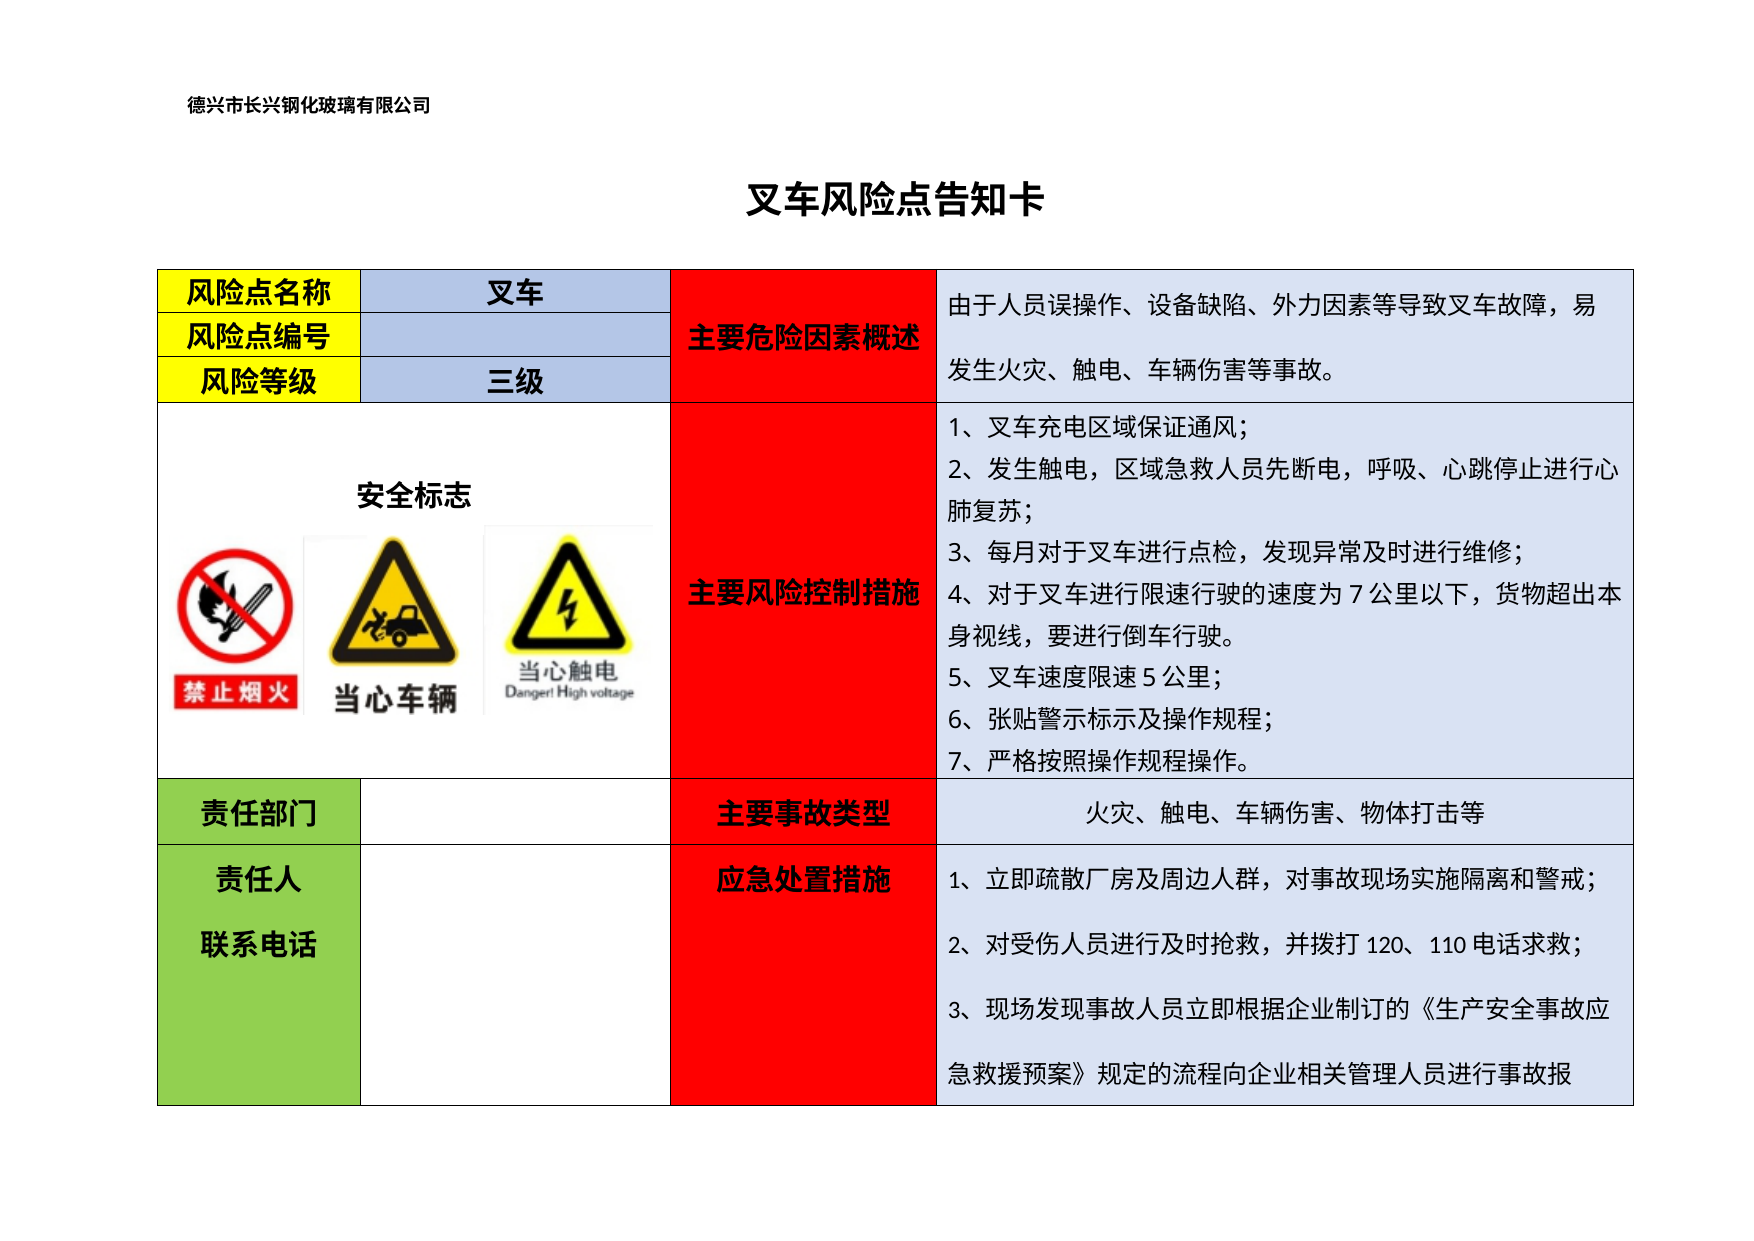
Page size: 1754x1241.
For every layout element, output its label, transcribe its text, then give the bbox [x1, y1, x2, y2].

table_cell 安全标志 [158, 403, 670, 778]
table_cell 责任人 联系电话 [158, 845, 360, 1105]
table_cell 责任部门 [158, 779, 360, 844]
table_cell [361, 313, 670, 356]
table_cell 主要危险因素概述 [671, 270, 936, 402]
table_cell 应急处置措施 [671, 845, 936, 1105]
table_cell 风险等级 [158, 357, 360, 402]
table_cell 1、叉车充电区域保证通风； 2、发生触电，区域急救人员先断电，呼吸、心跳停止进行心肺复苏； 3、每月对于叉车进行点检，发现异常及时进行维修； 4、对于叉车进行限速行驶的速度为7公里以下，货物超出本身视线，要进行倒车行驶。 5、叉车速度限速5公里； 6、张贴警示标示及操作规程； 7、严格按照操作规程操作。 [937, 403, 1633, 778]
picture [168, 525, 653, 715]
table_cell 风险点编号 [158, 313, 360, 356]
table_cell 叉车 [361, 270, 670, 312]
table_cell 主要风险控制措施 [671, 403, 936, 778]
table_cell [361, 845, 670, 1105]
table_cell 主要事故类型 [671, 779, 936, 844]
table_header 叉车风险点告知卡 [158, 165, 1634, 269]
table_cell 火灾、触电、车辆伤害、物体打击等 [937, 779, 1633, 844]
table_cell 风险点名称 [158, 270, 360, 312]
table_cell 1、立即疏散厂房及周边人群，对事故现场实施隔离和警戒； 2、对受伤人员进行及时抢救，并拨打120、110电话求救； 3、现场发现事故人员立即根据企业制订的《生产安全事故应急救援预案》规定的流程向企业相关管理人员进行事故报告。 [937, 845, 1633, 1105]
table_cell 由于人员误操作、设备缺陷、外力因素等导致叉车故障，易发生火灾、触电、车辆伤害等事故。 [937, 270, 1633, 402]
table_cell 三级 [361, 357, 670, 402]
table_cell [361, 779, 670, 844]
